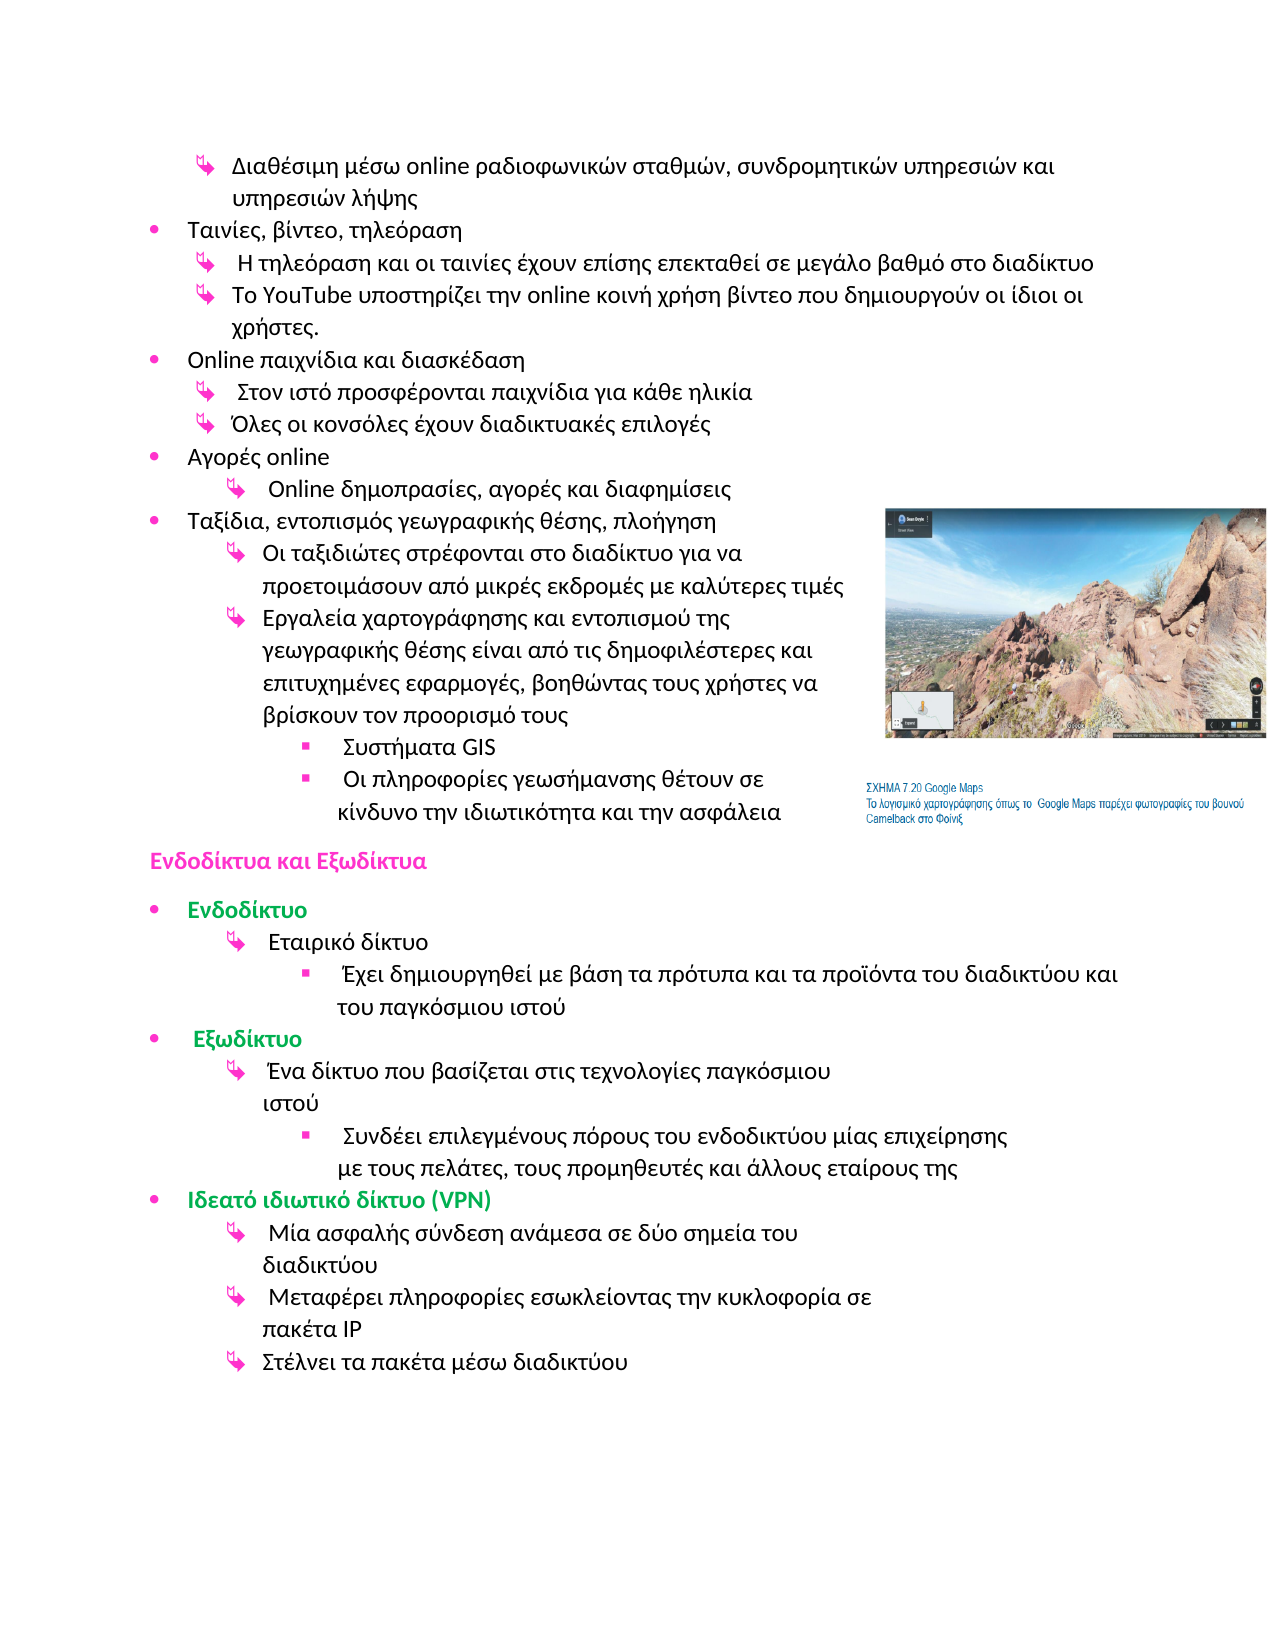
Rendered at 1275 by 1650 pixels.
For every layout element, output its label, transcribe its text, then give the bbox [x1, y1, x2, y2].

list Εργαλεία χαρτογράφησης και εντοπισμού της γεωγραφικής θέσης είναι από τις δημοφιλέστερες και επιτυχημένες εφαρμογές, βοηθώντας τους χρήστες να βρίσκουν τον προορισμό τους [225, 602, 865, 729]
list Στέλνει τα πακέτα μέσω διαδικτύου [225, 1346, 1125, 1376]
list Μεταφέρει πληροφορίες εσωκλείοντας την κυκλοφορία σε πακέτα ΙΡ [225, 1281, 1125, 1344]
list Ενδοδίκτυο [150, 894, 1125, 924]
list Ιδεατό ιδιωτικό δίκτυο (VPN) [150, 1184, 1125, 1215]
list Έχει δημιουργηθεί με βάση τα πρότυπα και τα προϊόντα του διαδικτύου και του παγκόσμιου ιστού [300, 958, 1125, 1021]
list Online παιχνίδια και διασκέδαση [150, 344, 1125, 374]
list Συνδέει επιλεγμένους πόρους του ενδοδικτύου μίας επιχείρησης με τους πελάτες, τους προμηθευτές και άλλους εταίρους της [300, 1120, 1125, 1183]
list Ταινίες, βίντεο, τηλεόραση [150, 214, 1125, 245]
list Μία ασφαλής σύνδεση ανάμεσα σε δύο σημεία του διαδικτύου [225, 1217, 1125, 1279]
list Στον ιστό προσφέρονται παιχνίδια για κάθε ηλικία [194, 376, 1125, 407]
list Online δημοπρασίες, αγορές και διαφημίσεις [225, 473, 1125, 503]
list Εξωδίκτυο [150, 1023, 1125, 1053]
picture [865, 505, 1274, 828]
list Ταξίδια, εντοπισμός γεωγραφικής θέσης, πλοήγηση [150, 505, 865, 536]
list Διαθέσιμη μέσω online ραδιοφωνικών σταθμών, συνδρομητικών υπηρεσιών και υπηρεσιών λήψης [194, 150, 1125, 213]
list Συστήματα GIS [300, 731, 865, 762]
list Οι πληροφορίες γεωσήμανσης θέτουν σε κίνδυνο την ιδιωτικότητα και την ασφάλεια [300, 763, 865, 826]
list Το YouTube υποστηρίζει την online κοινή χρήση βίντεο που δημιουργούν οι ίδιοι οι χρήστες. [194, 279, 1125, 342]
list Αγορές online [150, 441, 1125, 471]
list Όλες οι κονσόλες έχουν διαδικτυακές επιλογές [194, 408, 1125, 439]
text Ενδοδίκτυα και Εξωδίκτυα [150, 845, 1125, 875]
list Η τηλεόραση και οι ταινίες έχουν επίσης επεκταθεί σε μεγάλο βαθμό στο διαδίκτυο [194, 247, 1125, 277]
list Οι ταξιδιώτες στρέφονται στο διαδίκτυο για να προετοιμάσουν από μικρές εκδρομές με καλύτερες τιμές [225, 537, 865, 600]
list Ένα δίκτυο που βασίζεται στις τεχνολογίες παγκόσμιου ιστού [225, 1055, 1125, 1118]
list Εταιρικό δίκτυο [225, 926, 1125, 957]
